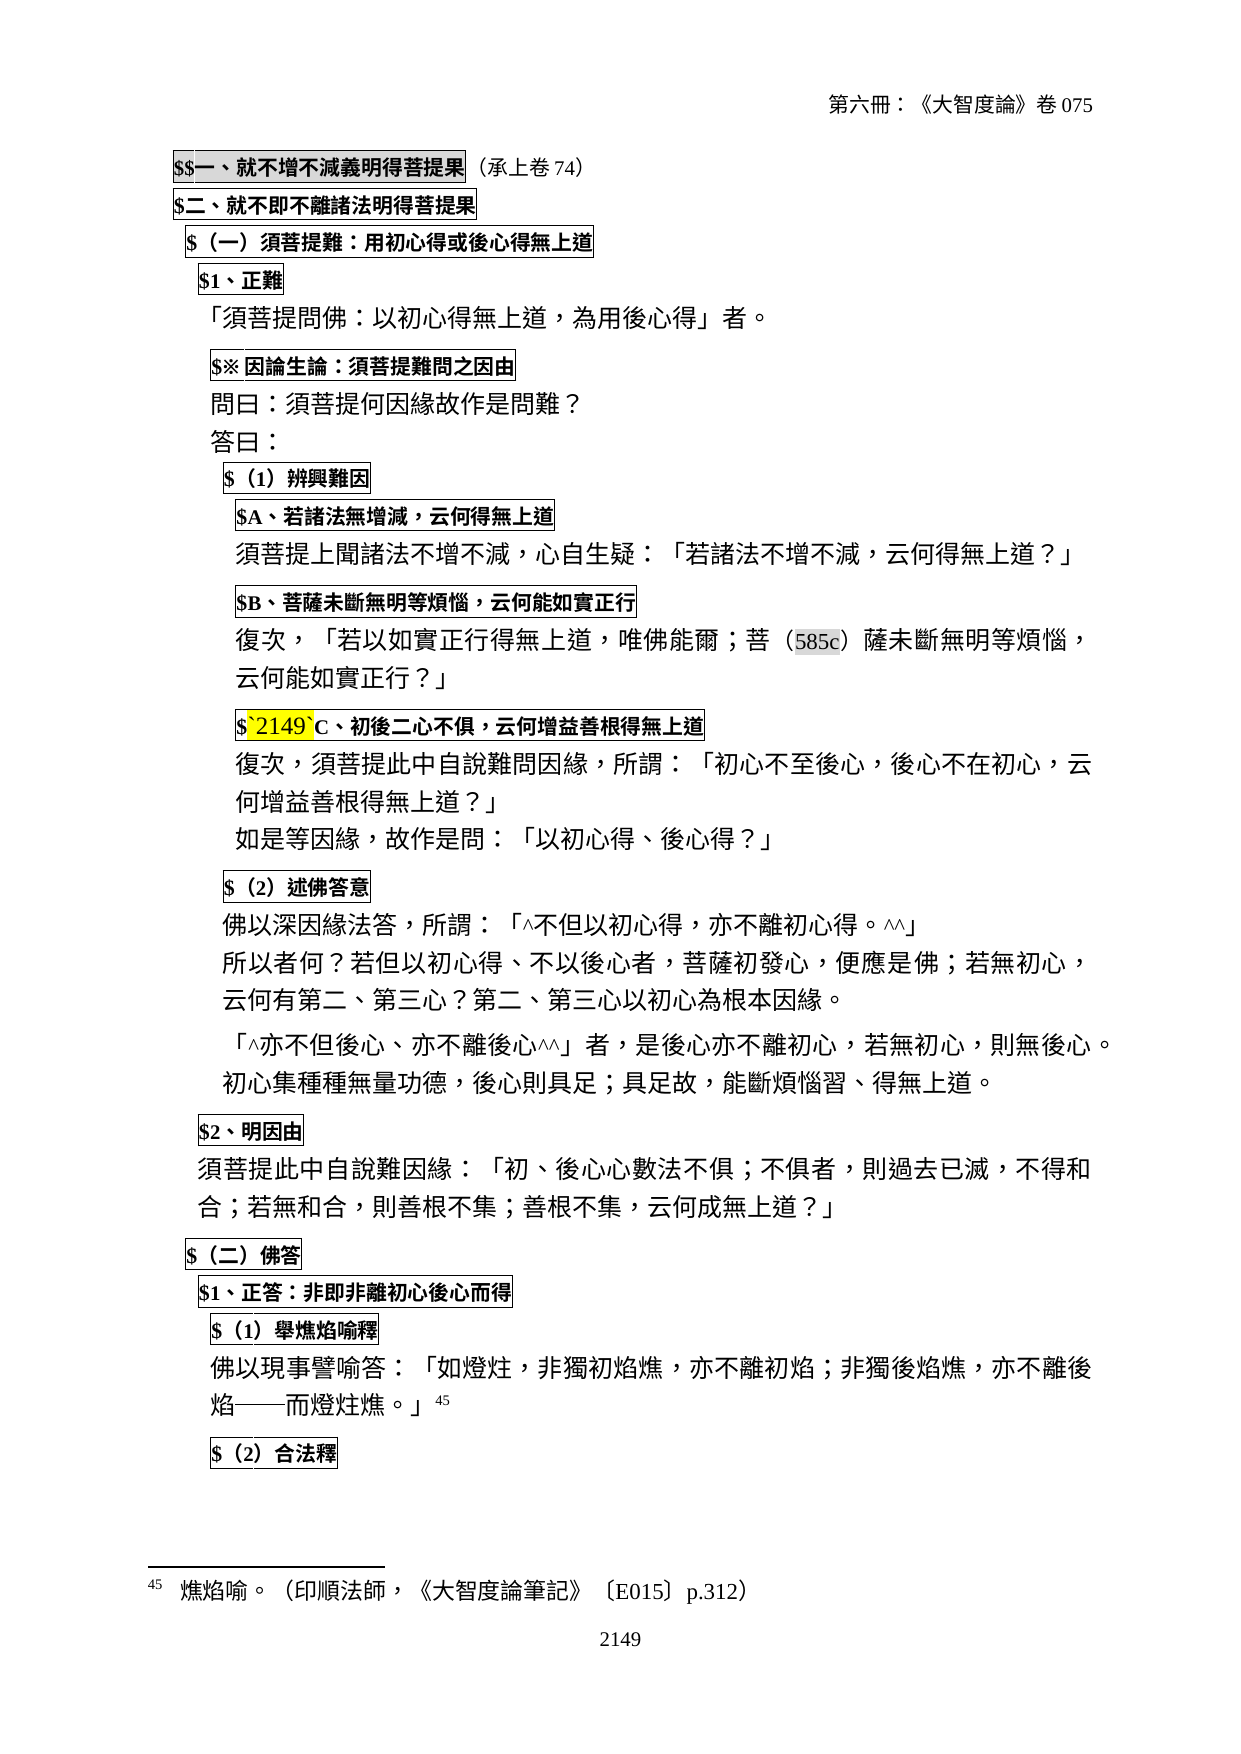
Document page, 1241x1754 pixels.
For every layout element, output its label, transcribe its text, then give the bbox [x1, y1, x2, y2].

text 答曰： [210, 421, 1092, 459]
text $（1）舉燋焰喻釋 [210, 1310, 1092, 1348]
text 佛以現事譬喻答：「如燈炷，非獨初焰燋，亦不離初焰；非獨後焰燋，亦不離後焰──而燈炷燋。」 [210, 1348, 1092, 1423]
text 「須菩提問佛：以初心得無上道，為用後心得」者。 [198, 298, 1092, 335]
text 佛以深因緣法答，所謂：「^不但以初心得，亦不離初心得。^^」 [223, 905, 1092, 943]
text $1、正難 [198, 260, 1092, 298]
text 復次，須菩提此中自說難問因緣，所謂：「初心不至後心，後心不在初心，云何增益善根得無上道？」 [235, 744, 1092, 819]
text 須菩提上聞諸法不增不減，心自生疑：「若諸法不增不減，云何得無上道？」 [235, 534, 1092, 571]
text 「^亦不但後心、亦不離後心^^」者，是後心亦不離初心，若無初心，則無後心。初心集種種無量功德，後心則具足；具足故，能斷煩惱習、得無上道。 [223, 1025, 1092, 1100]
text $A、若諸法無增減，云何得無上道 [235, 496, 1092, 534]
text $二、就不即不離諸法明得菩提果 [173, 185, 1092, 223]
text 問曰：須菩提何因緣故作是問難？ [210, 384, 1092, 421]
text 復次，「若以如實正行得無上道，唯佛能爾；菩（585c）薩未斷無明等煩惱，云何能如實正行？」 [235, 620, 1092, 695]
text $（2）合法釋 [210, 1434, 1092, 1471]
text $B、菩薩未斷無明等煩惱，云何能如實正行 [235, 583, 1092, 620]
text $$一、就不增不減義明得菩提果（承上卷74） [173, 148, 1092, 185]
text $`2149`C、初後二心不俱，云何增益善根得無上道 [235, 706, 1092, 744]
text 須菩提此中自說難因緣：「初、後心心數法不俱；不俱者，則過去已滅，不得和合；若無和合，則善根不集；善根不集，云何成無上道？」 [198, 1149, 1092, 1224]
text $（1）辨興難因 [223, 459, 1092, 496]
text 如是等因緣，故作是問：「以初心得、後心得？」 [235, 819, 1092, 856]
text $（一）須菩提難：用初心得或後心得無上道 [185, 223, 1092, 260]
text 所以者何？若但以初心得、不以後心者，菩薩初發心，便應是佛；若無初心，云何有第二、第三心？第二、第三心以初心為根本因緣。 [223, 943, 1092, 1018]
text $（2）述佛答意 [223, 868, 1092, 905]
text $（二）佛答 [185, 1235, 1092, 1273]
text $2、明因由 [198, 1111, 1092, 1149]
text $1、正答：非即非離初心後心而得 [198, 1273, 1092, 1310]
text $※ 因論生論：須菩提難問之因由 [210, 346, 1092, 384]
